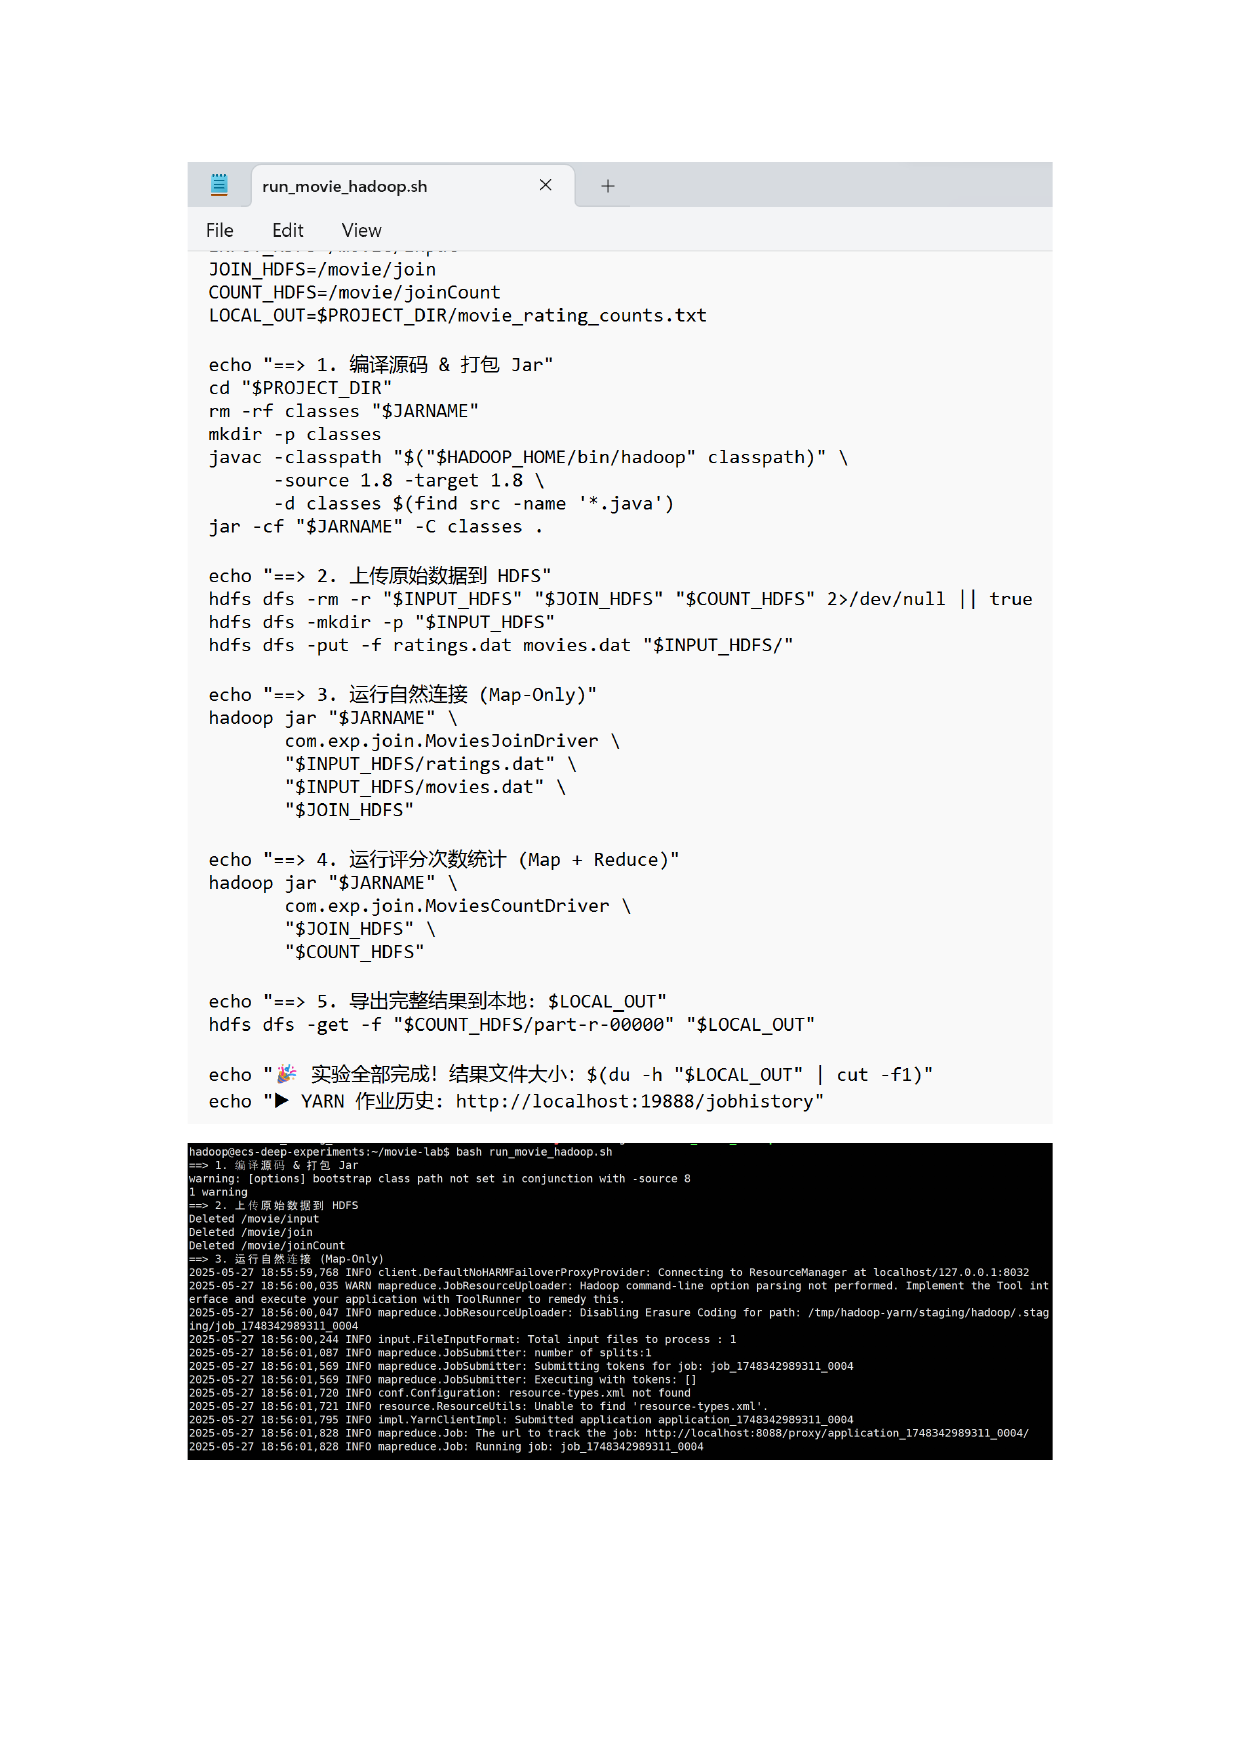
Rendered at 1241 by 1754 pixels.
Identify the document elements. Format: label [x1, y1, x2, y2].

picture [187, 162, 1053, 1124]
picture [187, 1143, 1053, 1460]
